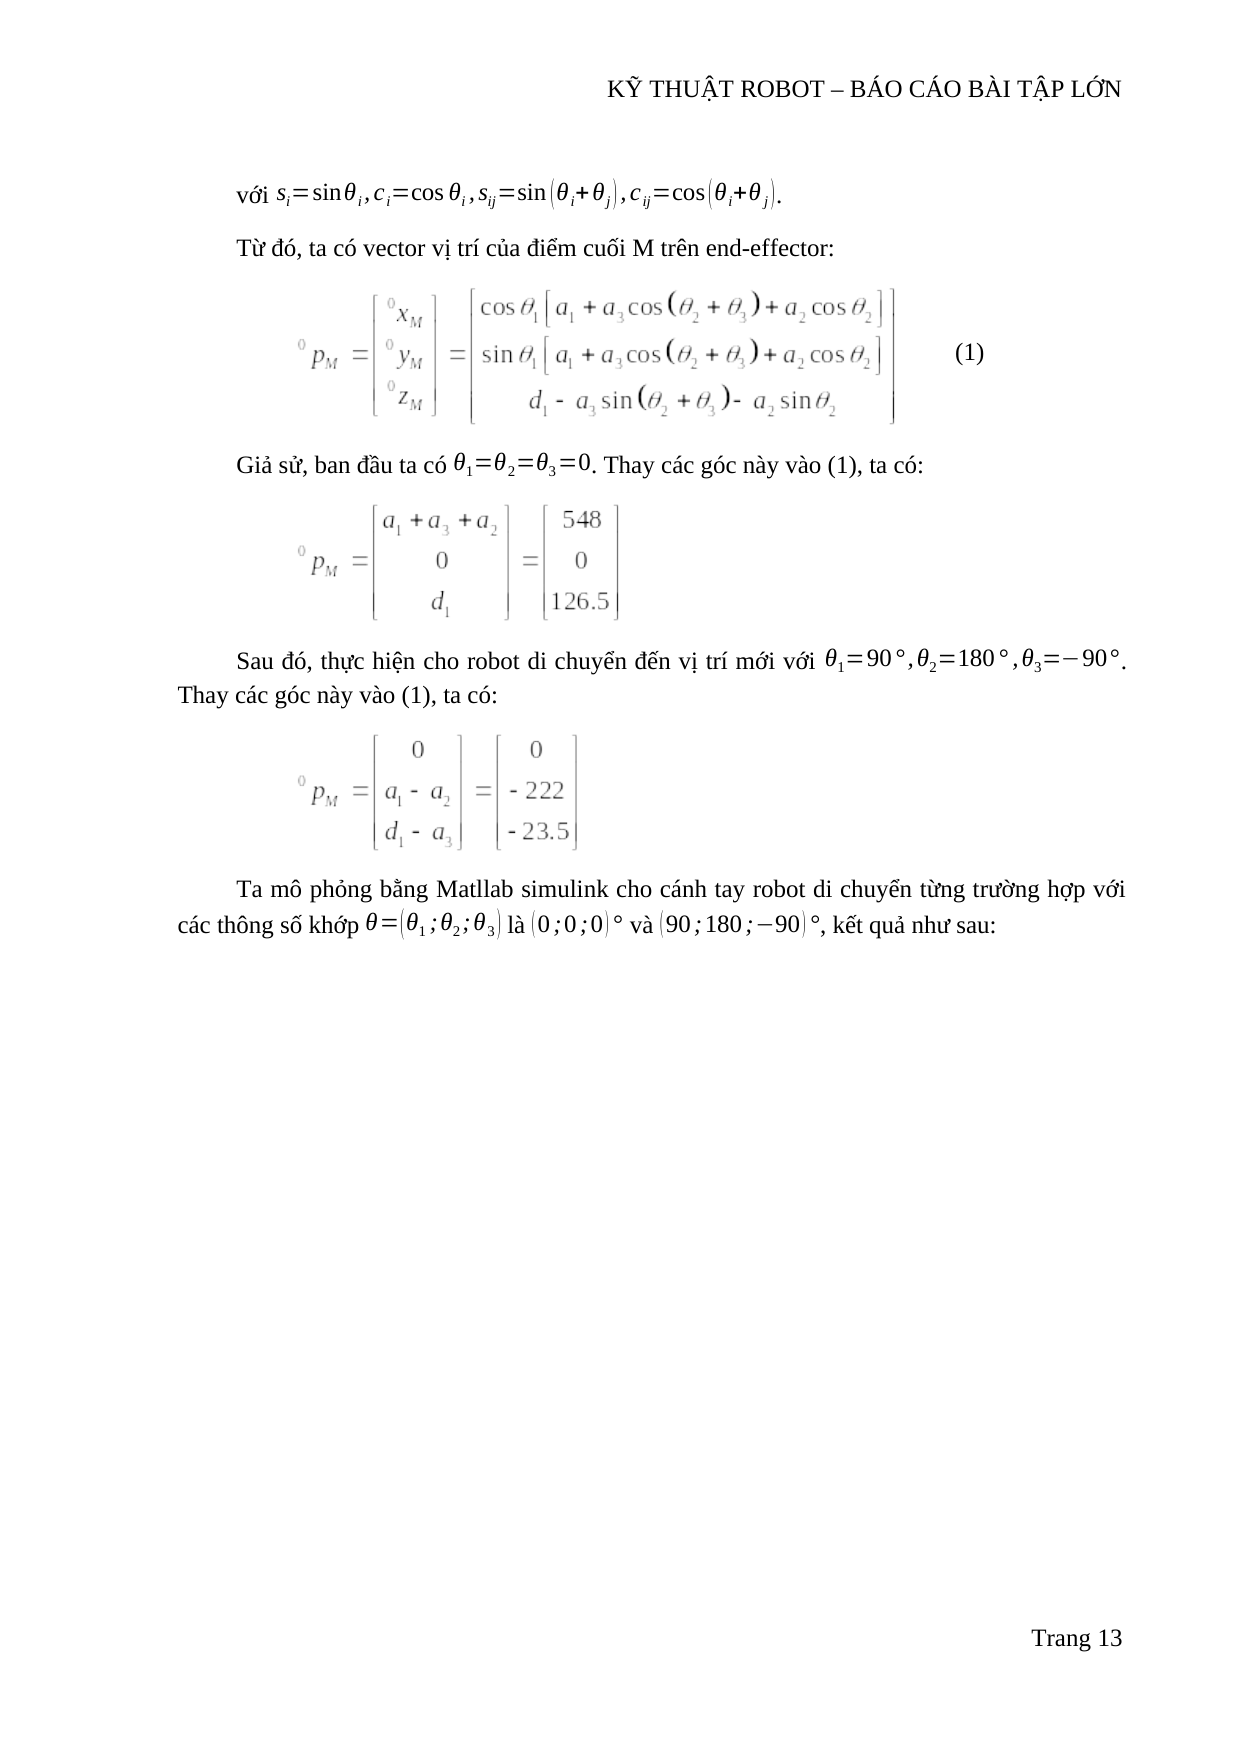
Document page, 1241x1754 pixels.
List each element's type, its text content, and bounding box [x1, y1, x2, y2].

text với . [177, 177, 1127, 212]
text Ta mô phỏng bằng Matllab simulink cho cánh tay robot di chuyển từng trường hợp với các thông số khớp là và , kết quả như sau: [177, 874, 1127, 942]
text Sau đó, thực hiện cho robot di chuyển đến vị trí mới với . Thay các góc này vào (1), ta có: [177, 645, 1127, 709]
text Giả sử, ban đầu ta có . Thay các góc này vào (1), ta có: [177, 449, 1127, 480]
text Từ đó, ta có vector vị trí của điểm cuối M trên end-effector: [177, 233, 1127, 262]
